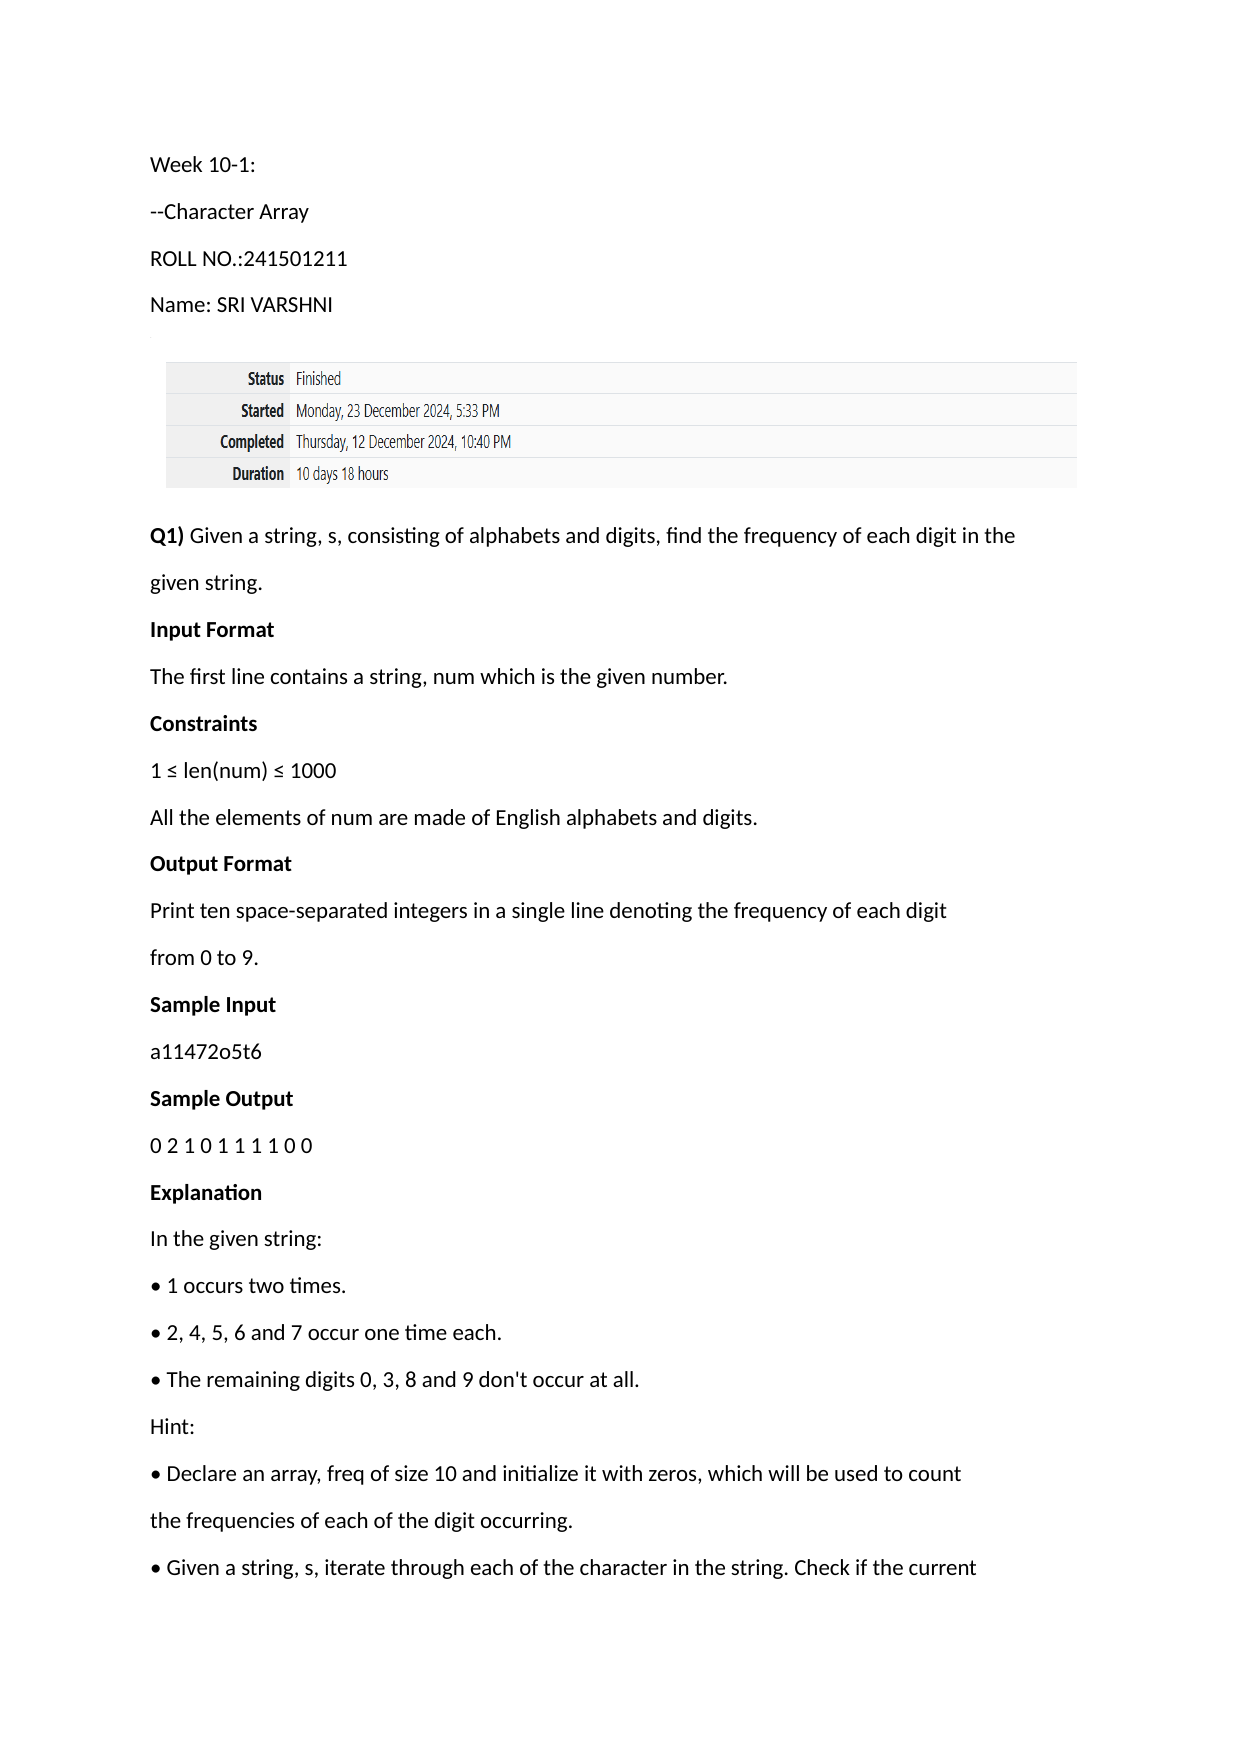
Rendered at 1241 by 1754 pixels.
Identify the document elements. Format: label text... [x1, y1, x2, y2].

text Input Format [150, 615, 1090, 643]
text Q1) Given a string, s, consisting of alphabets and digits, find the frequency of each digit in the [150, 521, 1090, 549]
text the frequencies of each of the digit occurring. [150, 1506, 1090, 1534]
text given string. [150, 568, 1090, 596]
text The first line contains a string, num which is the given number. [150, 662, 1090, 690]
text • 1 occurs two times. [150, 1271, 1090, 1299]
text ROLL NO.:241501211 [150, 244, 1090, 272]
text from 0 to 9. [150, 943, 1090, 971]
text --Character Array [150, 197, 1090, 225]
text a11472o5t6 [150, 1037, 1090, 1065]
text Print ten space-separated integers in a single line denoting the frequency of each digit [150, 896, 1090, 924]
text Hint: [150, 1412, 1090, 1440]
text All the elements of num are made of English alphabets and digits. [150, 803, 1090, 831]
picture [150, 337, 1091, 503]
text Week 10-1: [150, 150, 1090, 178]
text Name: SRI VARSHNI [150, 291, 1090, 319]
text • Given a string, s, iterate through each of the character in the string. Check if the current [150, 1553, 1090, 1581]
text Explanation [150, 1178, 1090, 1206]
text Sample Output [150, 1084, 1090, 1112]
text • The remaining digits 0, 3, 8 and 9 don't occur at all. [150, 1365, 1090, 1393]
text • 2, 4, 5, 6 and 7 occur one time each. [150, 1318, 1090, 1346]
text Constraints [150, 709, 1090, 737]
text In the given string: [150, 1224, 1090, 1252]
text 0 2 1 0 1 1 1 1 0 0 [150, 1131, 1090, 1159]
text Output Format [150, 849, 1090, 877]
text 1 ≤ len(num) ≤ 1000 [150, 756, 1090, 784]
text Sample Input [150, 990, 1090, 1018]
text • Declare an array, freq of size 10 and initialize it with zeros, which will be used to count [150, 1459, 1090, 1487]
